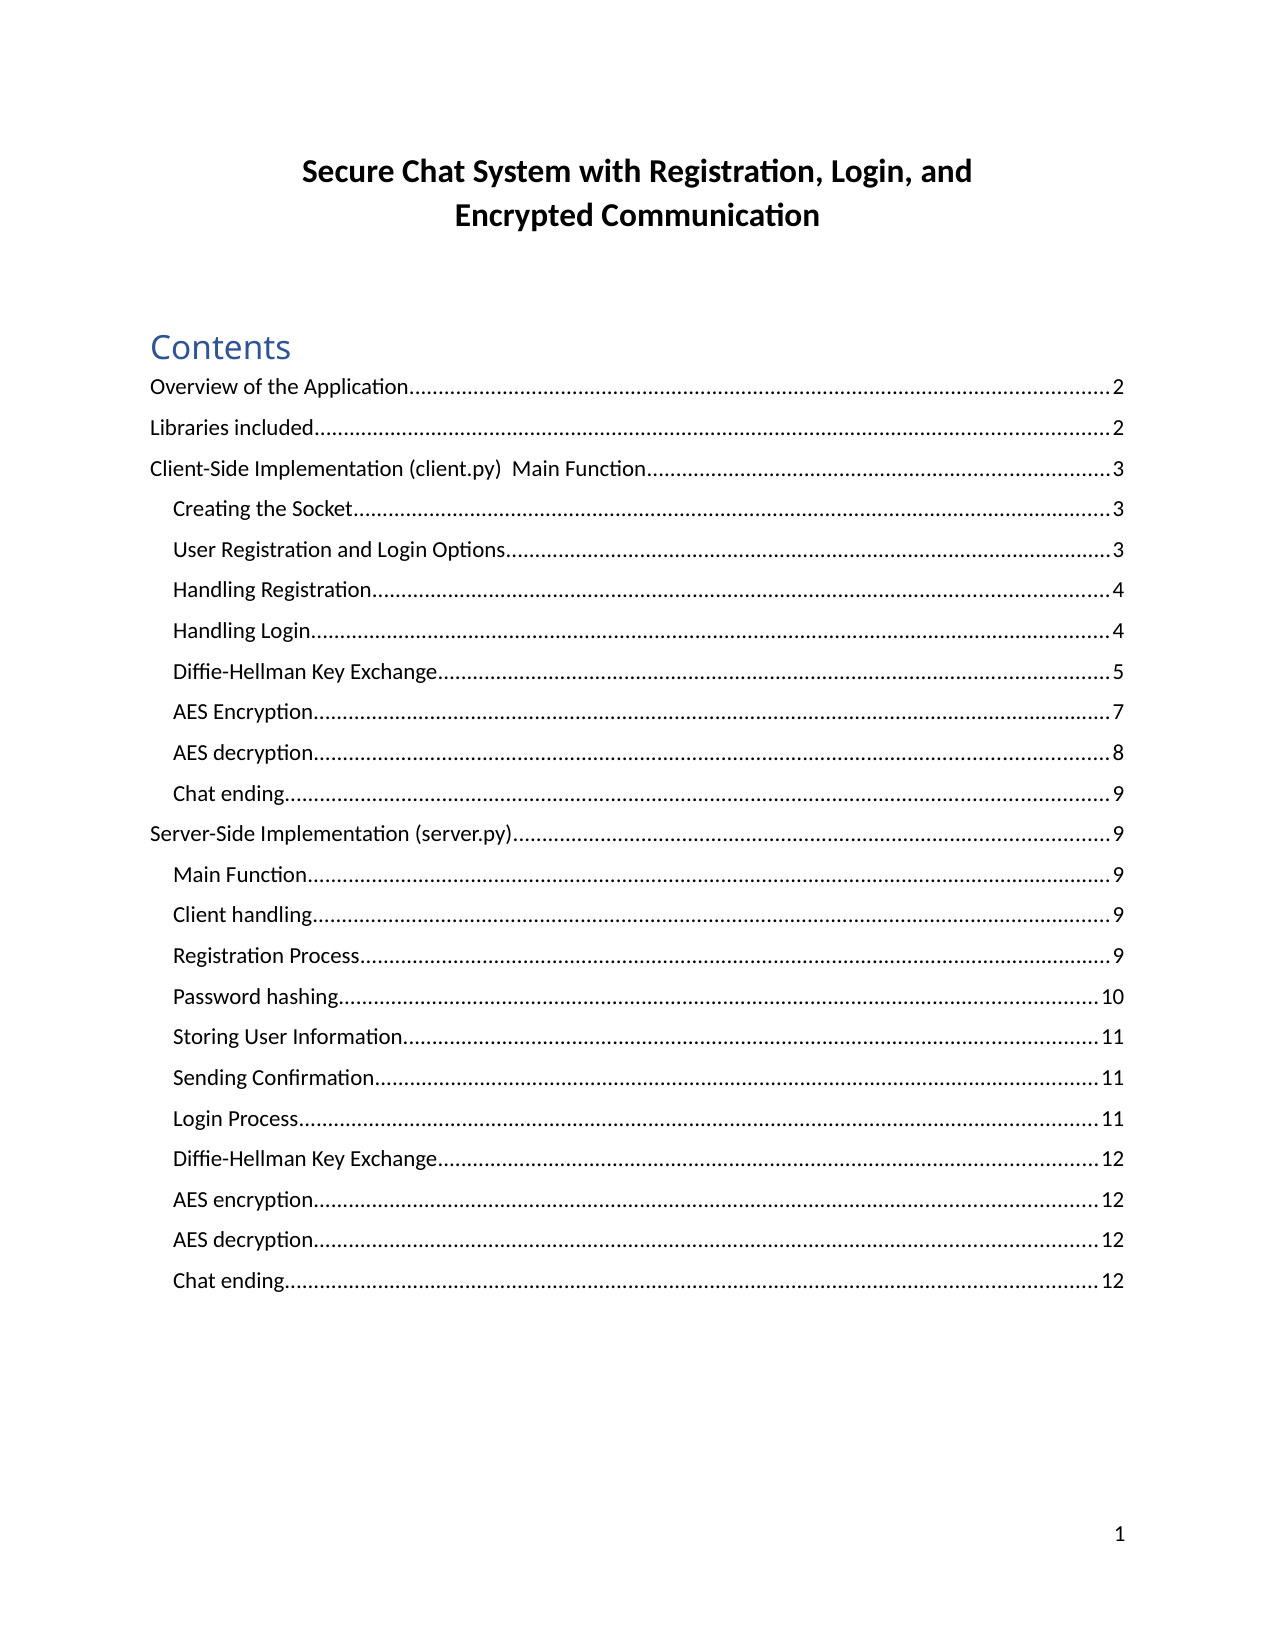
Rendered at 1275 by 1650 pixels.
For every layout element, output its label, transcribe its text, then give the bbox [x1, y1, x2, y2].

text Secure Chat System with Registration, Login, and Encrypted Communication [150, 150, 1125, 235]
